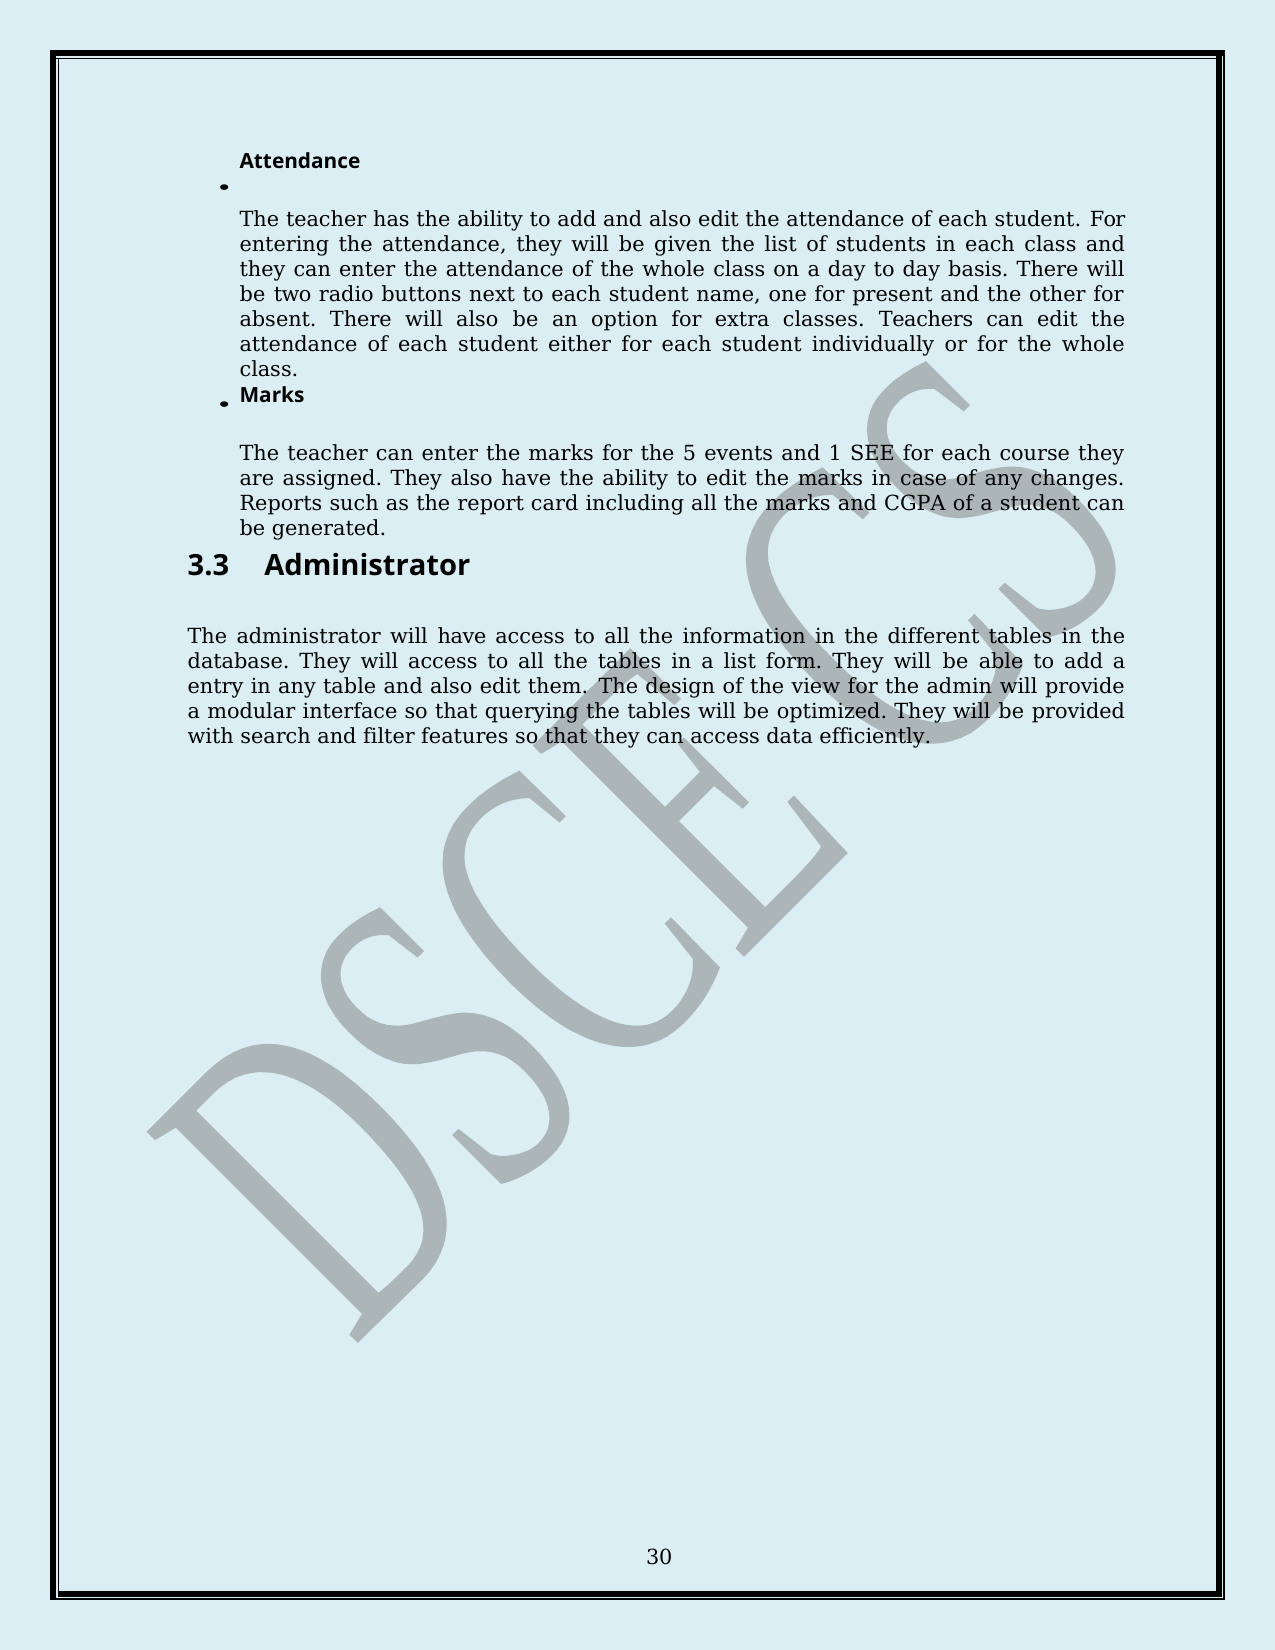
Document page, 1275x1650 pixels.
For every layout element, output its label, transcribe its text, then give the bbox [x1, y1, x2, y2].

text The administrator will have access to all the information in the different tables in the database. They will access to all the tables in a list form. They will be able to add a entry in any table and also edit them. The design of the view for the admin will provide a modular interface so that querying the tables will be optimized. They will be provided with search and filter features so that they can access data efficiently. [187, 623, 1126, 748]
subtitle Marks [239, 381, 1148, 409]
text The teacher has the ability to add and also edit the attendance of each student. For entering the attendance, they will be given the list of students in each class and they can enter the attendance of the whole class on a day to day basis. There will be two radio buttons next to each student name, one for present and the other for absent. There will also be an option for extra classes. Teachers can edit the attendance of each student either for each student individually or for the whole class. [239, 206, 1125, 381]
text The teacher can enter the marks for the 5 events and 1 SEE for each course they are assigned. They also have the ability to edit the marks in case of any changes. Reports such as the report card including all the marks and CGPA of a student can be generated. [239, 440, 1125, 540]
list Administrator [187, 544, 1148, 584]
subtitle Attendance [239, 146, 1148, 174]
